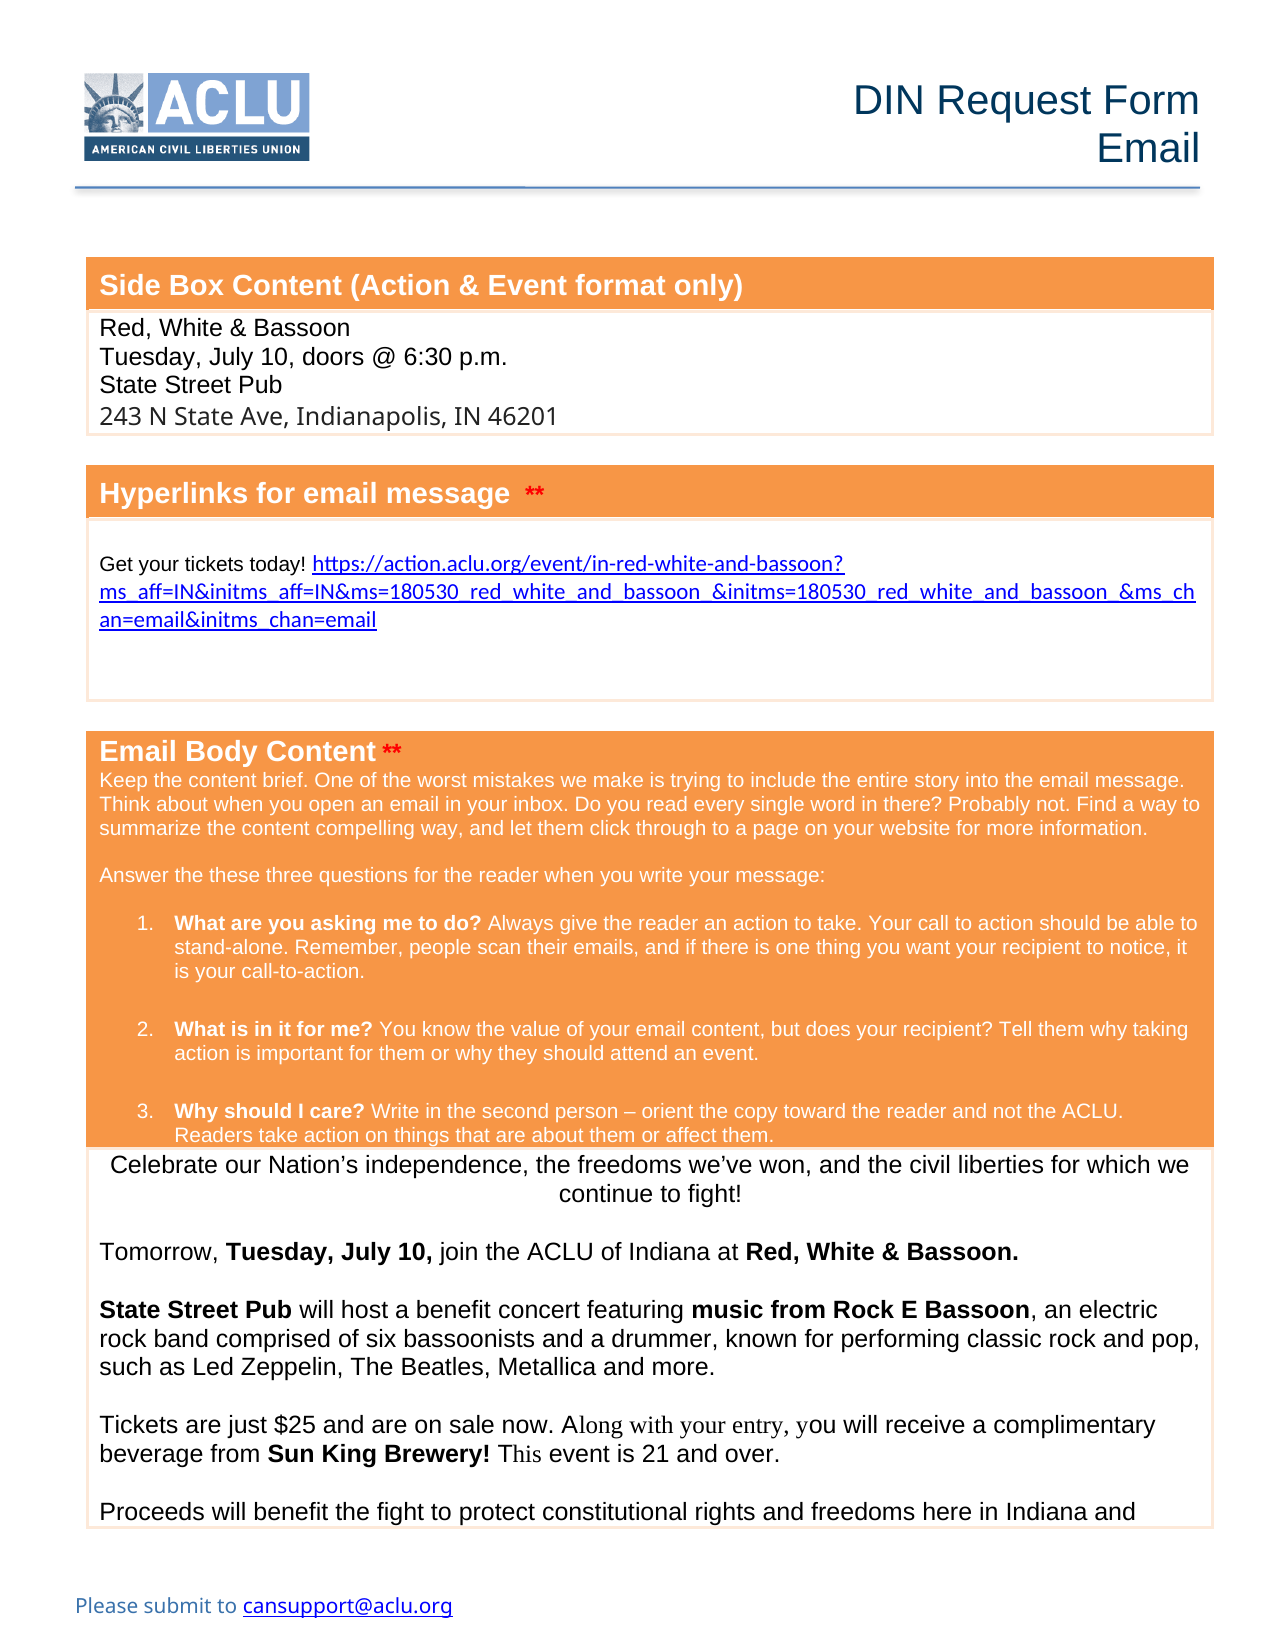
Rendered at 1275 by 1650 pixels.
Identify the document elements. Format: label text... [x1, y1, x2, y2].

table_header Hyperlinks for email message ** [89, 468, 1211, 517]
table_header Side Box Content (Action & Event format only) [89, 260, 1211, 309]
table_cell Get your tickets today! https://action.aclu.org/event/in-red-white-and-bassoon?ms_aff=IN&initms_aff=IN&ms=180530_red_white_and_bassoon_&initms=180530_red_white_and_bassoon_&ms_chan=email&initms_chan=email [89, 521, 1211, 699]
table_cell Red, White & Bassoon Tuesday, July 10, doors @ 6:30 p.m. State Street Pub 243 N State Ave, Indianapolis, IN 46201 [89, 313, 1211, 433]
table_header Email Body Content ** Keep the content brief. One of the worst mistakes we make is trying to include the entire story into the email message. Think about when you open an email in your inbox. Do you read every single word in there? Probably not. Find a way to summarize the content compelling way, and let them click through to a page on your website for more information. Answer the these three questions for the reader when you write your message: What are you asking me to do? Always give the reader an action to take. Your call to action should be able to stand-alone. Remember, people scan their emails, and if there is one thing you want your recipient to notice, it is your call-to-action. What is in it for me? You know the value of your email content, but does your recipient? Tell them why taking action is important for them or why they should attend an event. Why should I care? Write in the second person – orient the copy toward the reader and not the ACLU. Readers take action on things that are about them or affect them. [89, 734, 1211, 1147]
picture [84, 73, 310, 161]
